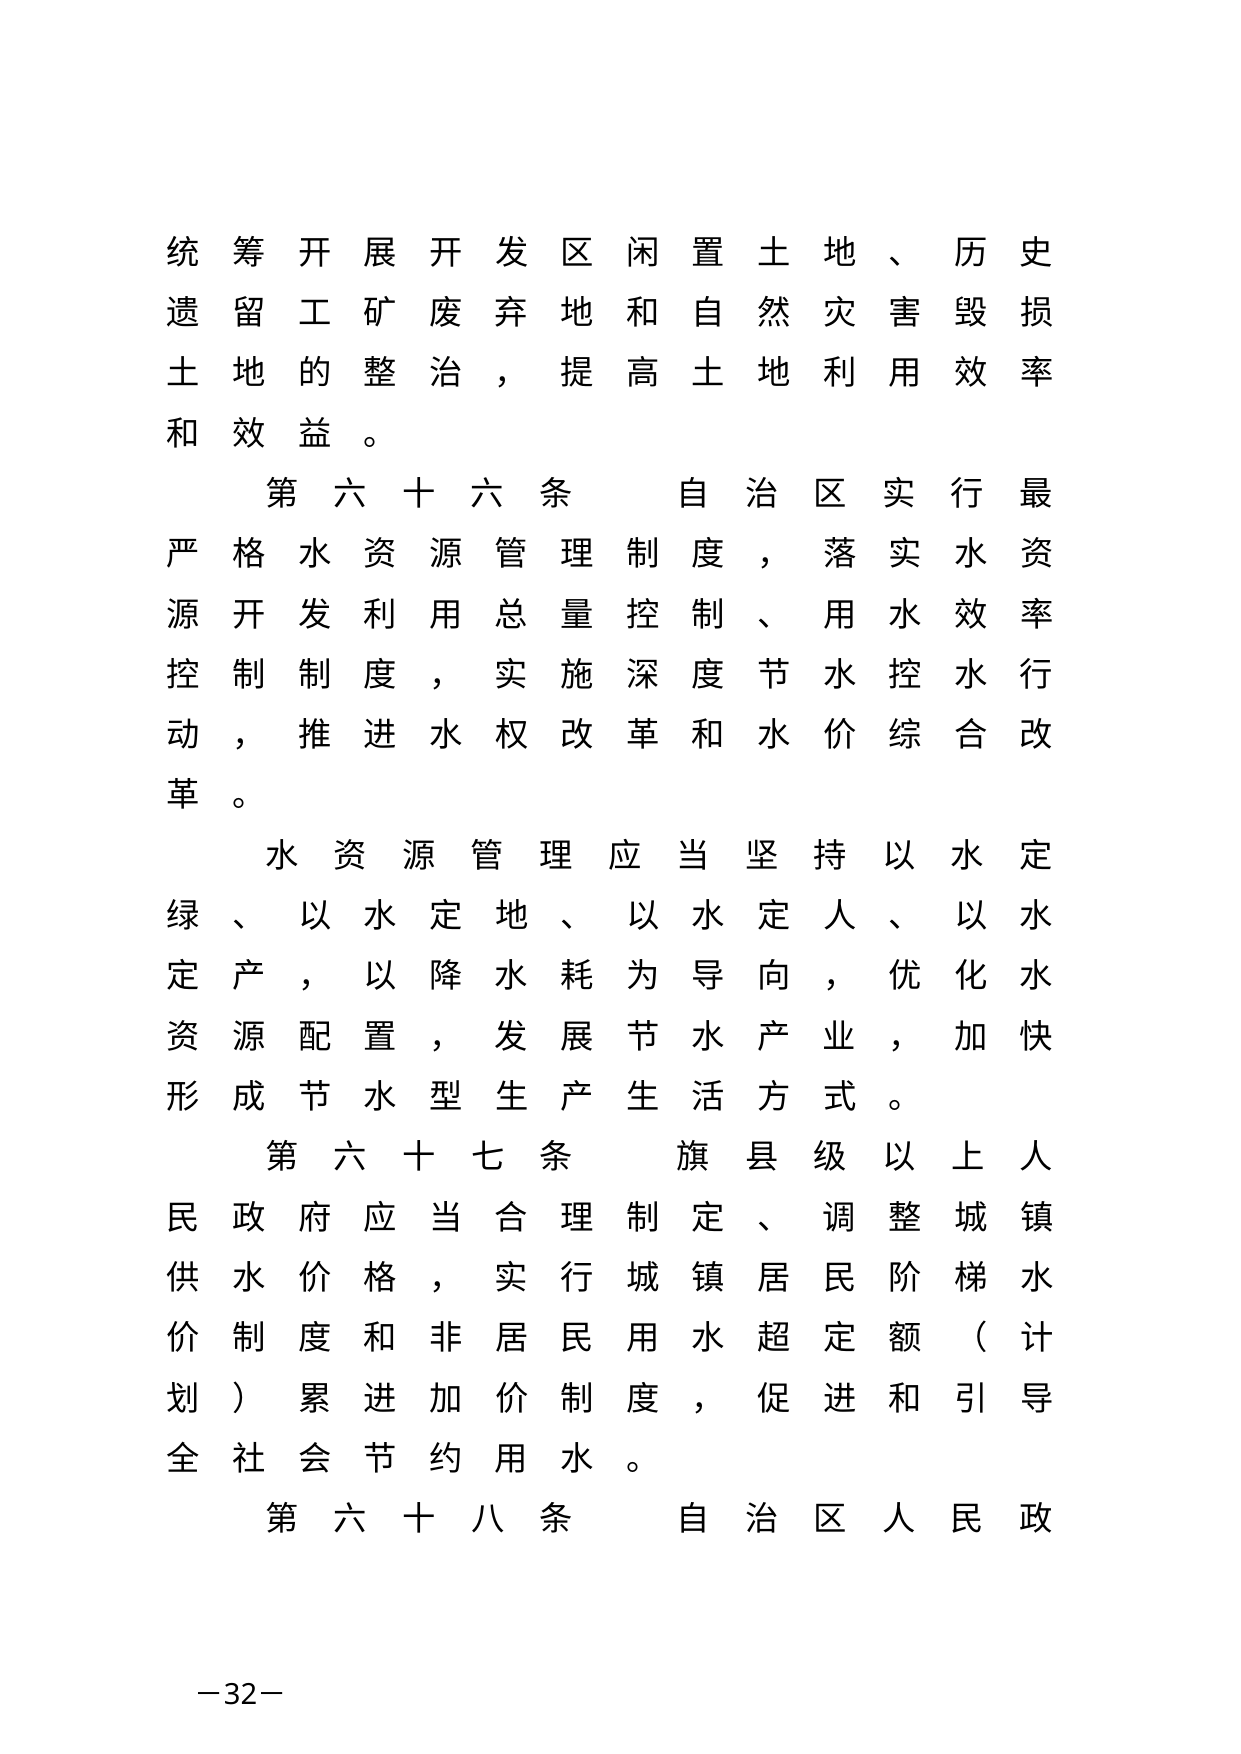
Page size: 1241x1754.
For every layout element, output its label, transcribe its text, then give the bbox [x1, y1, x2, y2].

text 第六十六条 自治区实行最严格水资源管理制度，落实水资源开发利用总量控制、用水效率控制制度，实施深度节水控水行动，推进水权改革和水价综合改革。 [167, 461, 1085, 822]
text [167, 1486, 1085, 1546]
text 水资源管理应当坚持以水定绿、以水定地、以水定人、以水定产，以降水耗为导向，优化水资源配置，发展节水产业，加快形成节水型生产生活方式。 [167, 822, 1085, 1124]
text 第六十七条 旗县级以上人民政府应当合理制定、调整城镇供水价格，实行城镇居民阶梯水价制度和非居民用水超定额（计划）累进加价制度，促进和引导全社会节约用水。 [167, 1124, 1085, 1486]
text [167, 219, 1085, 461]
